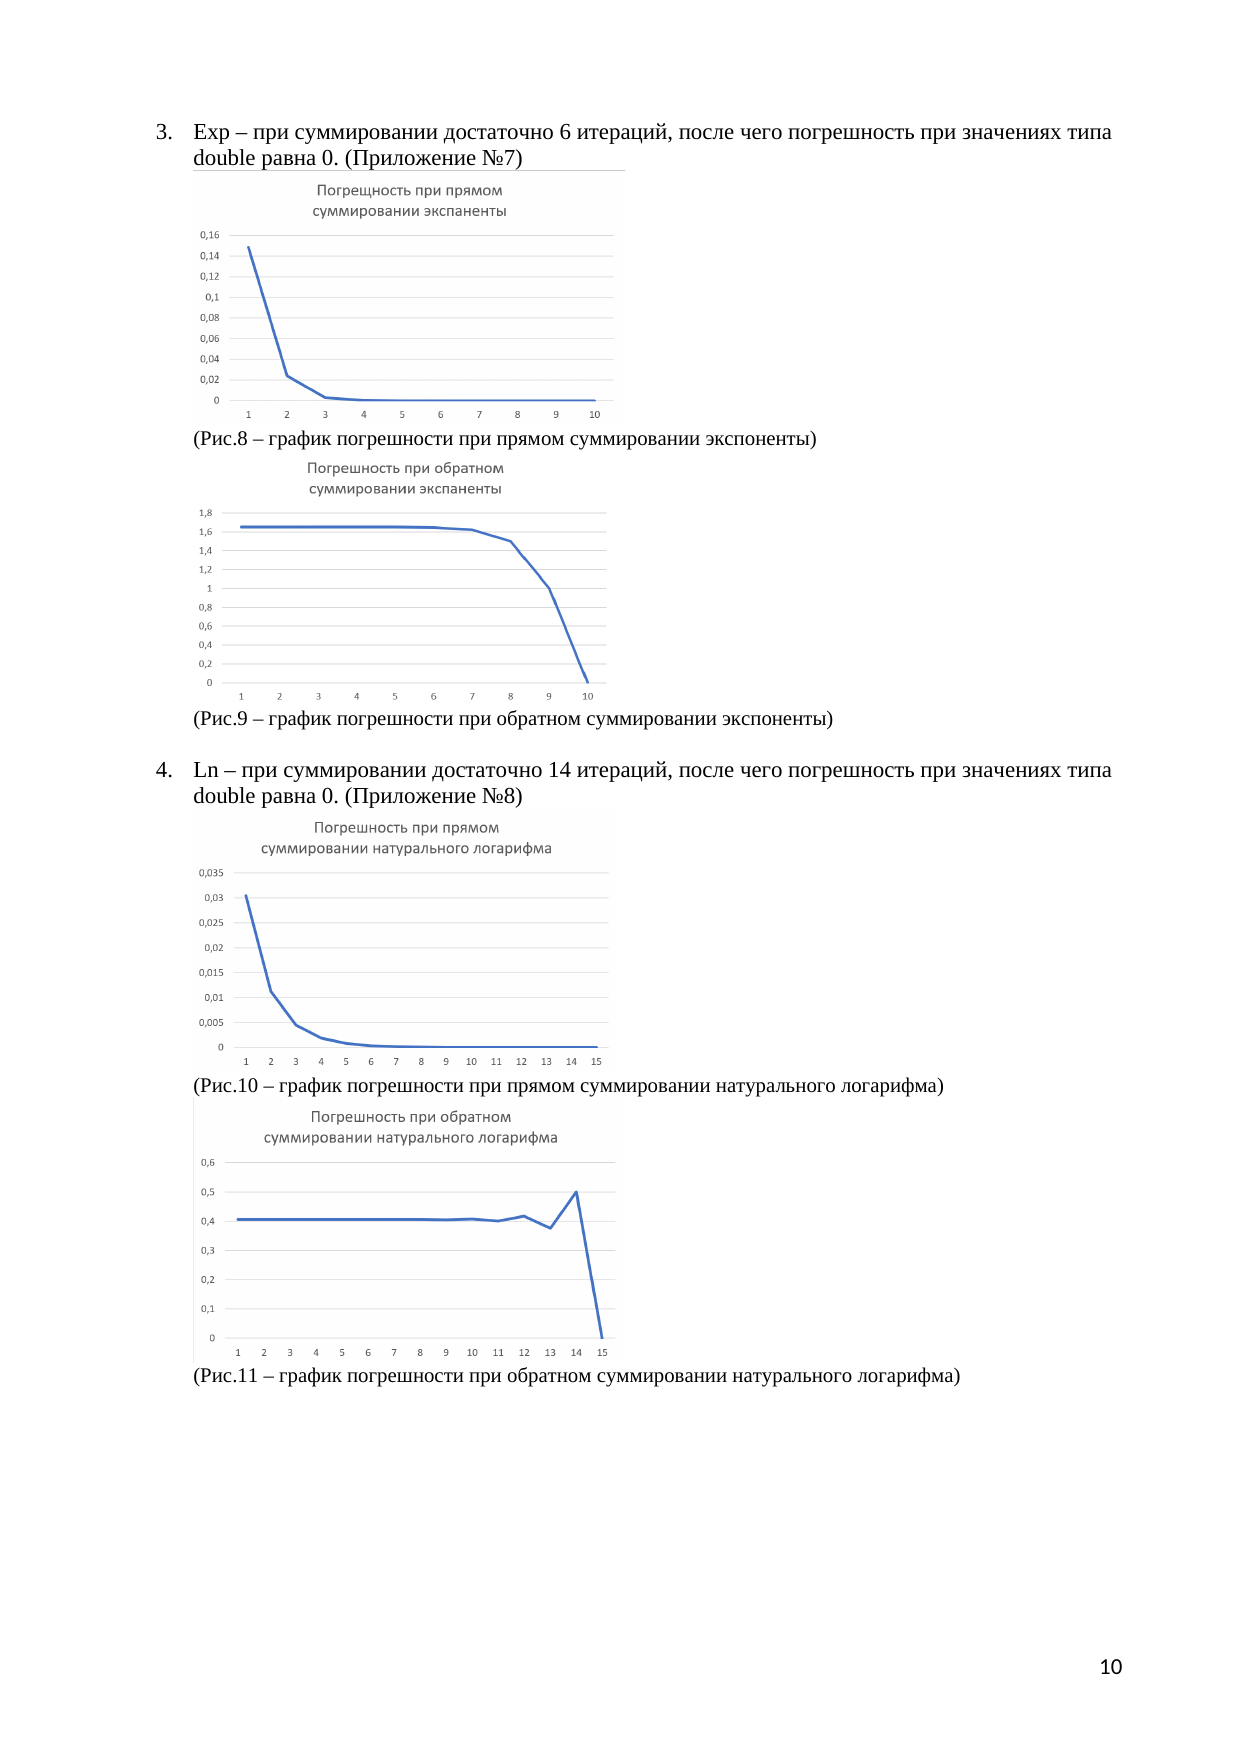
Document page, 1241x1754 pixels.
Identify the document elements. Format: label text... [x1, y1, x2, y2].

list Exp – при суммировании достаточно 6 итераций, после чего погрешность при значениях типа double равна 0. (Приложение №7) [156, 118, 1122, 171]
list (Рис.9 – график погрешности при обратном суммировании экспоненты) [193, 706, 1122, 730]
list (Рис.11 – график погрешности при обратном суммировании натурального логарифма) [193, 1362, 1122, 1387]
picture [193, 450, 615, 706]
picture [193, 808, 621, 1074]
list Ln – при суммировании достаточно 14 итераций, после чего погрешность при значениях типа double равна 0. (Приложение №8) [156, 756, 1122, 809]
picture [193, 1097, 626, 1363]
picture [193, 170, 626, 426]
